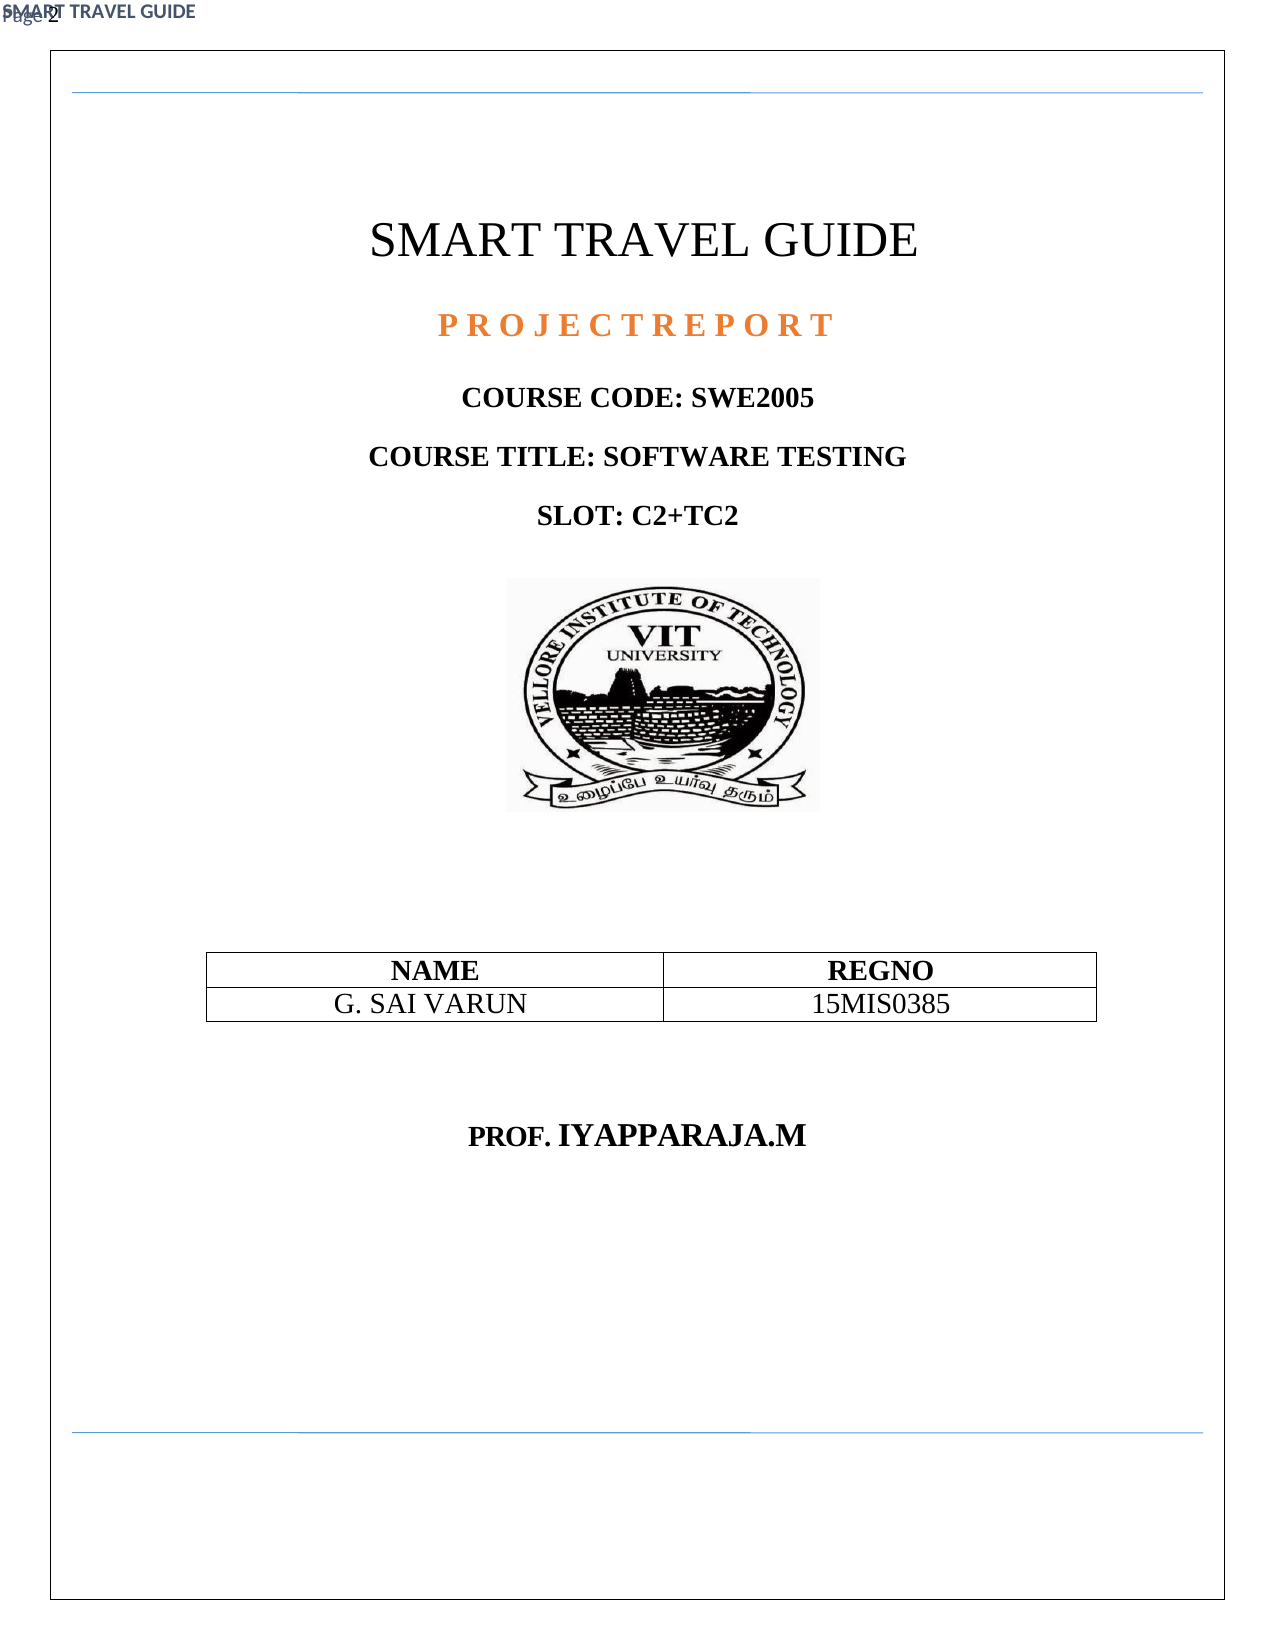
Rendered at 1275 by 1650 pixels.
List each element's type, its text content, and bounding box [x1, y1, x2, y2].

table_header NAME [207, 953, 663, 987]
table_cell 15MIS0385 [664, 988, 1096, 1021]
text COURSE TITLE: SOFTWARE TESTING SLOT: C2+TC2 [367, 439, 908, 531]
text SMART TRAVEL GUIDE [369, 210, 1213, 268]
text PROF. IYAPPARAJA.M [64, 1115, 1211, 1153]
text COURSE CODE: SWE2005 [367, 381, 908, 414]
table_header REGNO [664, 953, 1096, 987]
text P R O J E C T R E P O R T [361, 305, 908, 343]
picture [506, 578, 821, 812]
table_cell G. SAI VARUN [207, 988, 663, 1021]
